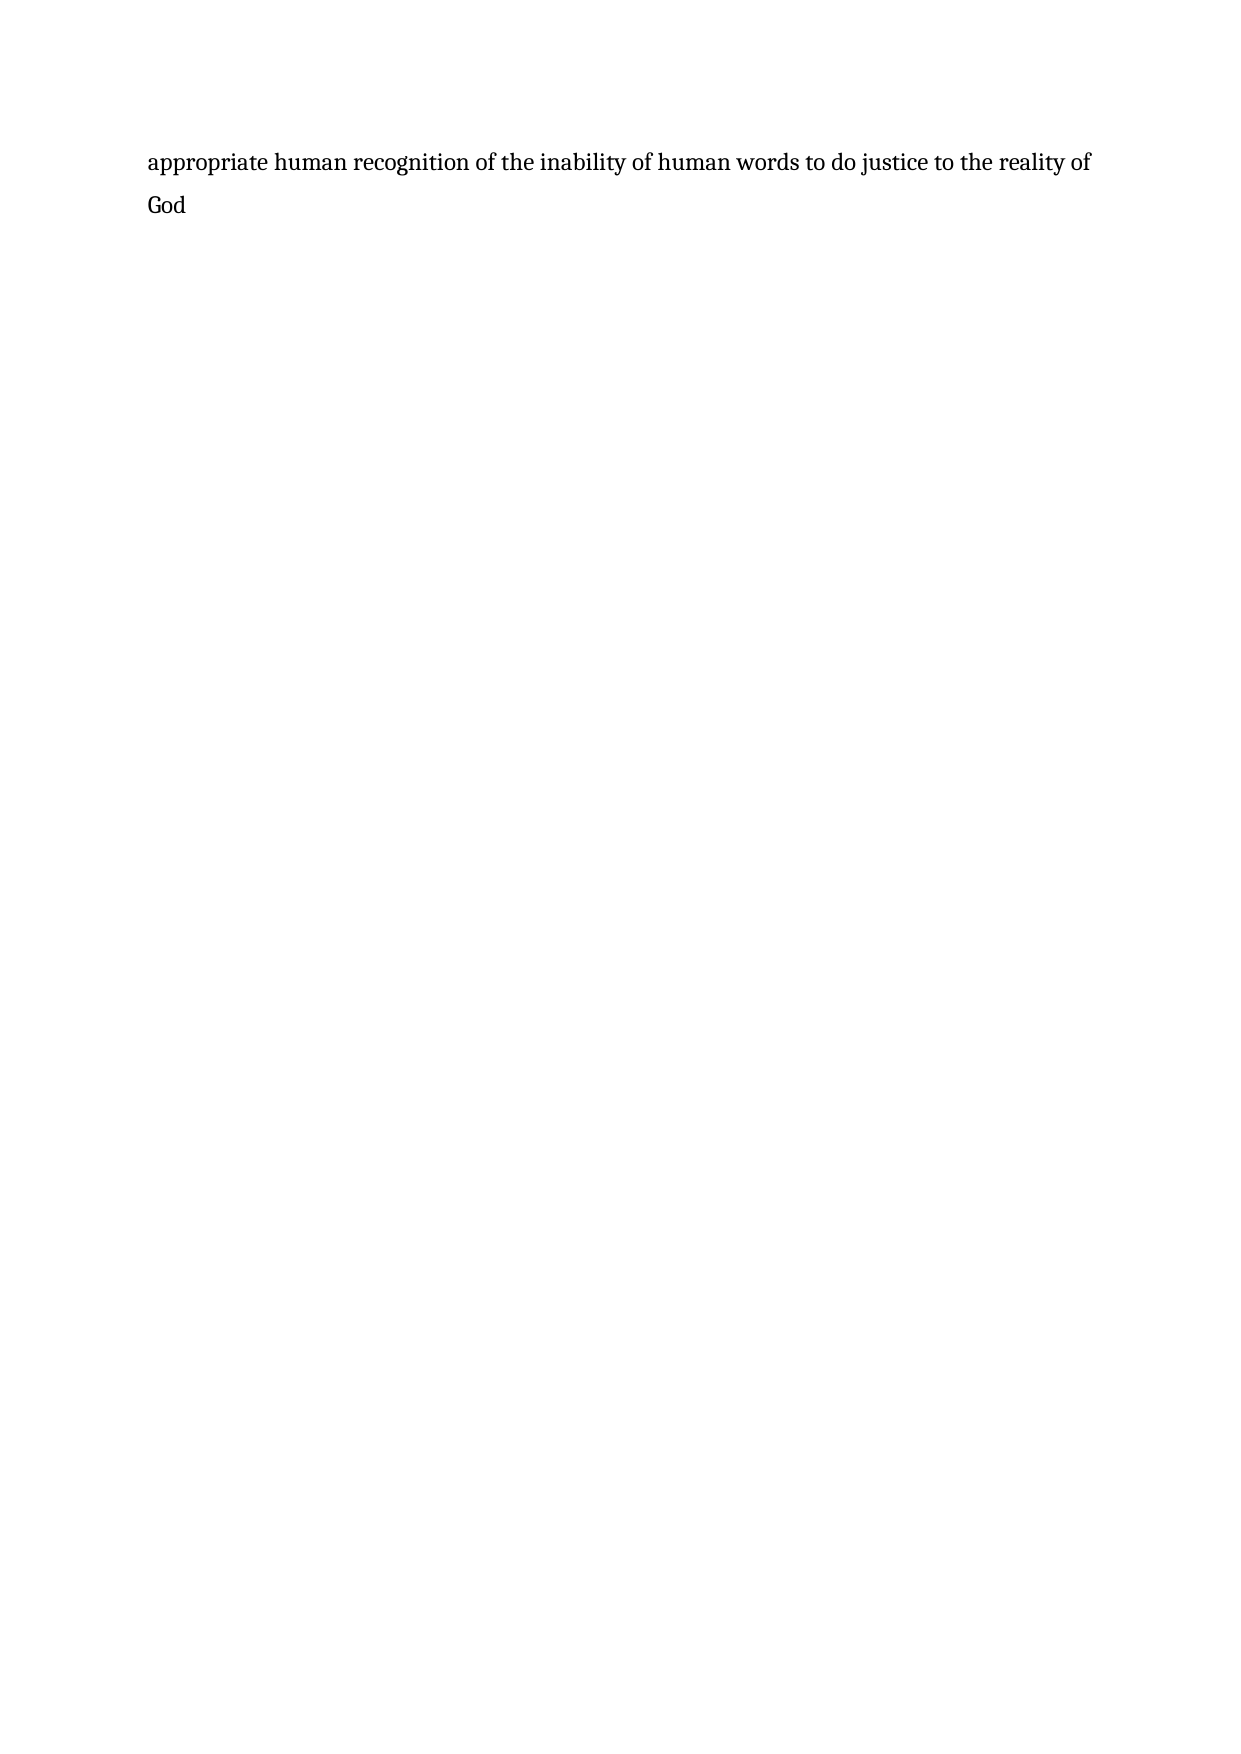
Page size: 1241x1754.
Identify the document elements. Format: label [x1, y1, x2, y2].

text [148, 148, 1092, 219]
